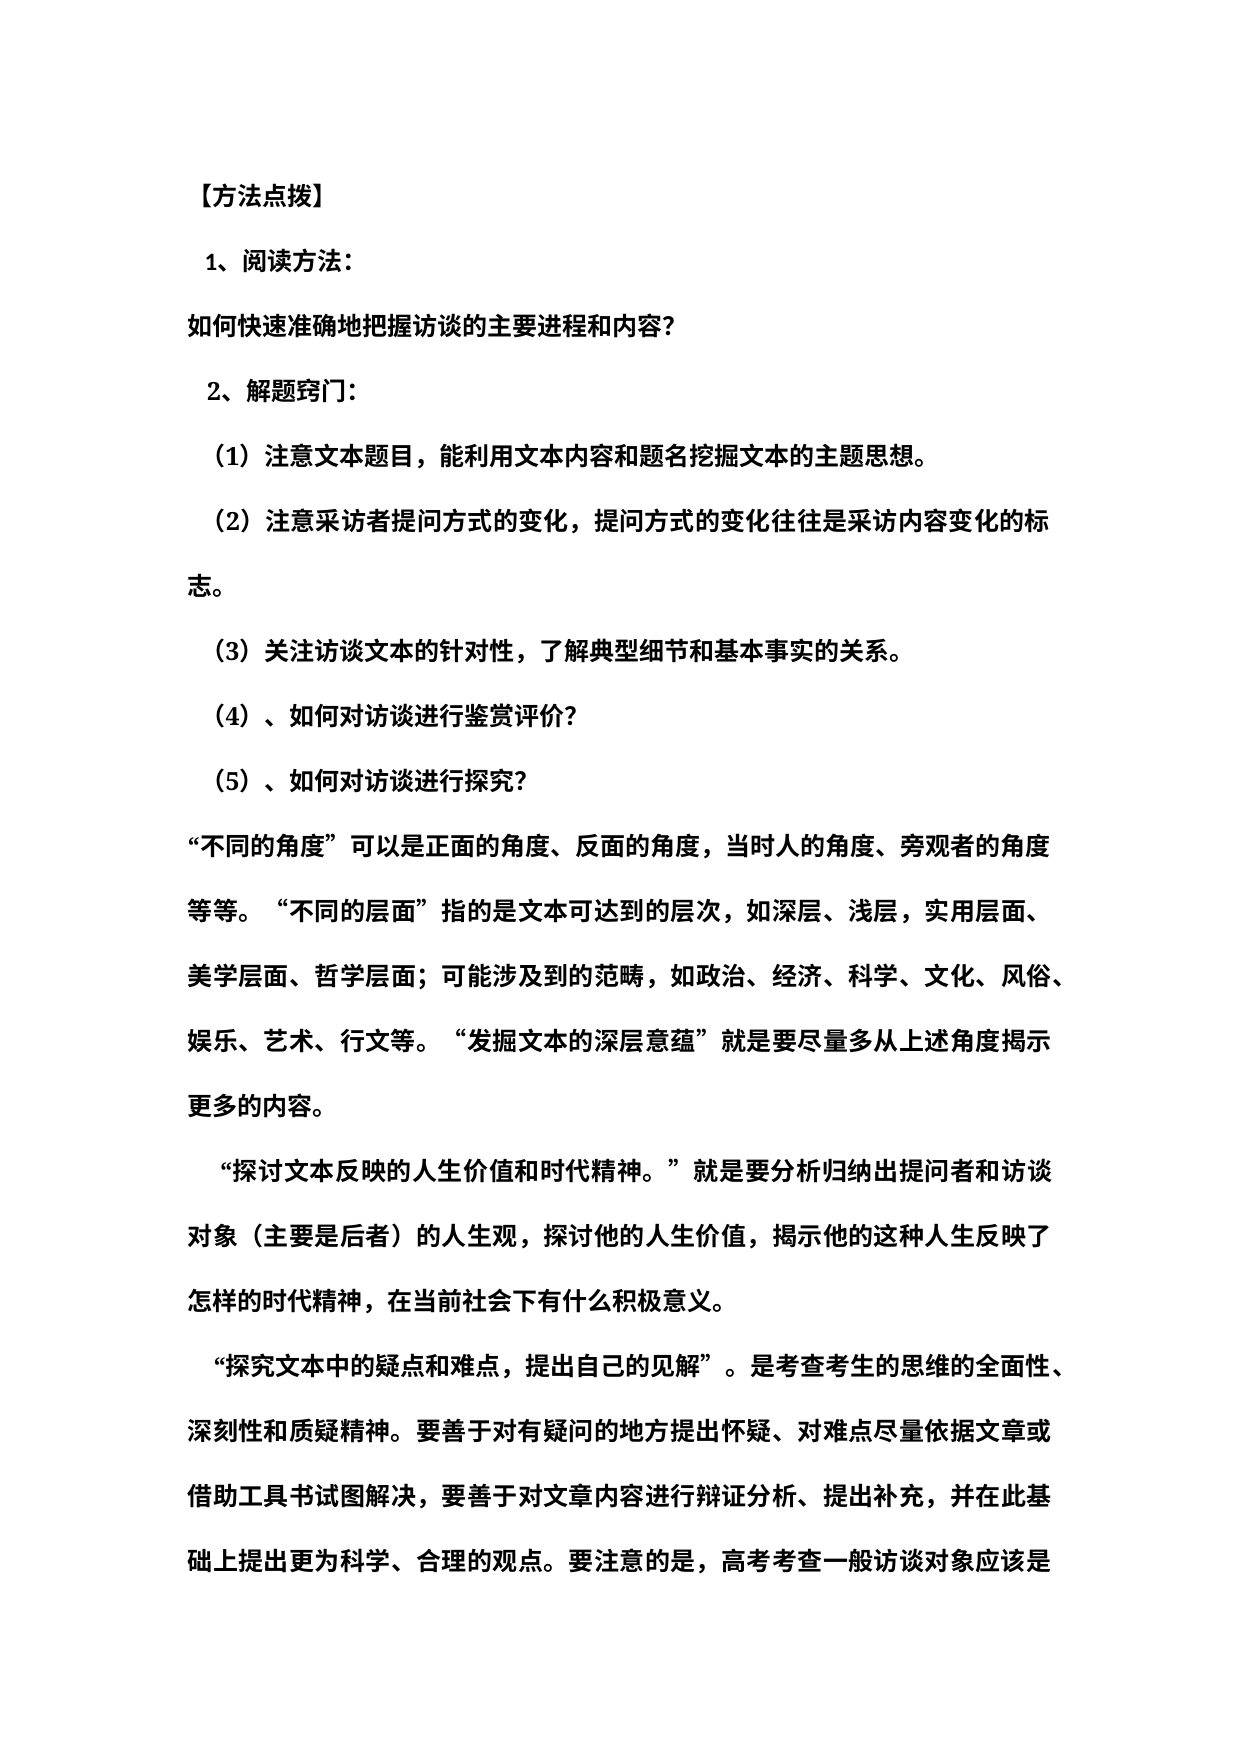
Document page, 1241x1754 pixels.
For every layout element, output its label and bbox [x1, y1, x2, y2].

text [187, 162, 1053, 357]
text [187, 357, 1053, 1592]
